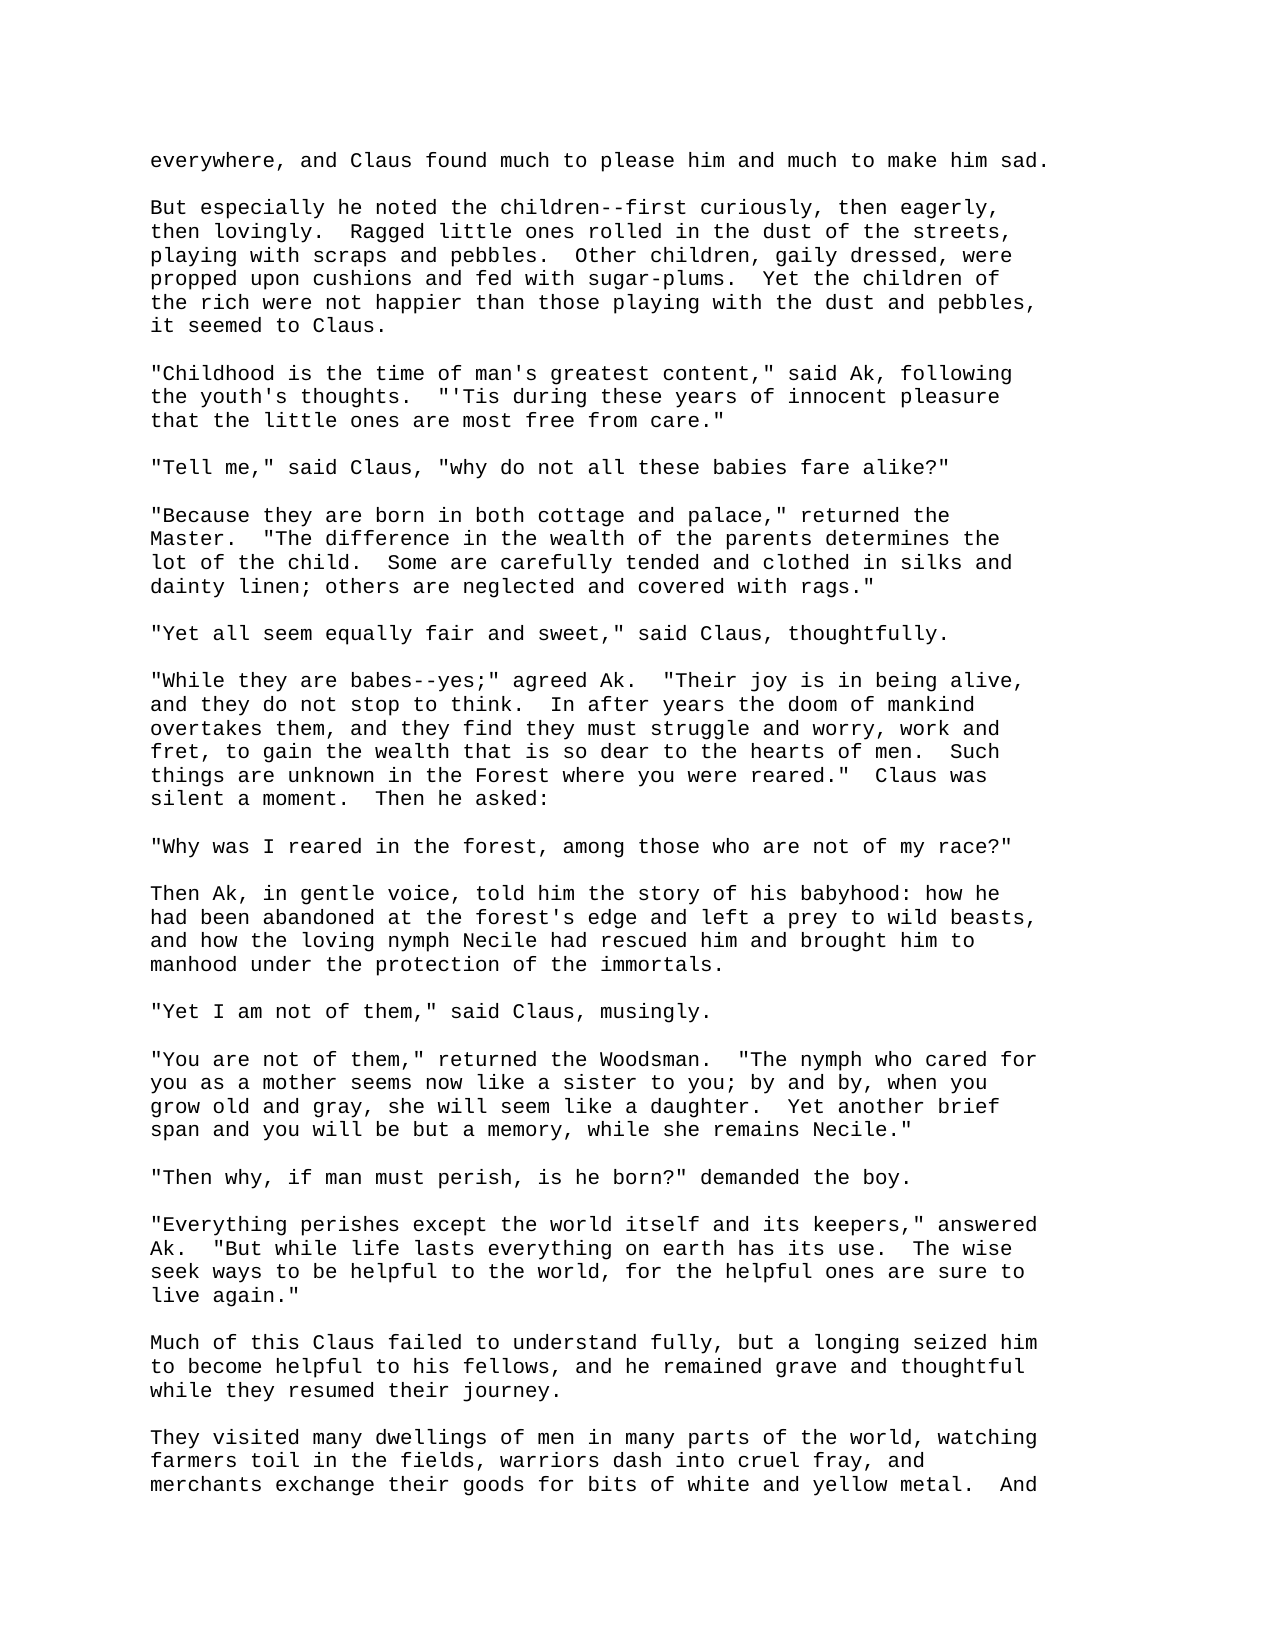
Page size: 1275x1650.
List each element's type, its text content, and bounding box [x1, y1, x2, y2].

text "Tell me," said Claus, "why do not all these babies fare alike?" [150, 457, 1125, 481]
text span and you will be but a memory, while she remains Necile." [150, 1119, 1125, 1143]
text merchants exchange their goods for bits of white and yellow metal. And [150, 1474, 1125, 1498]
text live again." [150, 1285, 1125, 1309]
text "Yet I am not of them," said Claus, musingly. [150, 1001, 1125, 1025]
text Then Ak, in gentle voice, told him the story of his babyhood: how he [150, 883, 1125, 907]
text you as a mother seems now like a sister to you; by and by, when you [150, 1072, 1125, 1096]
text They visited many dwellings of men in many parts of the world, watching [150, 1427, 1125, 1451]
text the rich were not happier than those playing with the dust and pebbles, [150, 292, 1125, 316]
text the youth's thoughts. "'Tis during these years of innocent pleasure [150, 386, 1125, 410]
text "Why was I reared in the forest, among those who are not of my race?" [150, 836, 1125, 859]
text But especially he noted the children--first curiously, then eagerly, [150, 197, 1125, 221]
text that the little ones are most free from care." [150, 410, 1125, 434]
text things are unknown in the Forest where you were reared." Claus was [150, 765, 1125, 788]
text "While they are babes--yes;" agreed Ak. "Their joy is in being alive, [150, 670, 1125, 694]
text "Because they are born in both cottage and palace," returned the [150, 505, 1125, 528]
text and they do not stop to think. In after years the doom of mankind [150, 694, 1125, 717]
text to become helpful to his fellows, and he remained grave and thoughtful [150, 1356, 1125, 1379]
text "Yet all seem equally fair and sweet," said Claus, thoughtfully. [150, 623, 1125, 647]
text "Then why, if man must perish, is he born?" demanded the boy. [150, 1167, 1125, 1190]
text Much of this Claus failed to understand fully, but a longing seized him [150, 1332, 1125, 1356]
text grow old and gray, she will seem like a daughter. Yet another brief [150, 1096, 1125, 1119]
text fret, to gain the wealth that is so dear to the hearts of men. Such [150, 741, 1125, 765]
text "You are not of them," returned the Woodsman. "The nymph who cared for [150, 1048, 1125, 1072]
text silent a moment. Then he asked: [150, 788, 1125, 812]
text had been abandoned at the forest's edge and left a prey to wild beasts, [150, 907, 1125, 930]
text it seemed to Claus. [150, 316, 1125, 339]
text dainty linen; others are neglected and covered with rags." [150, 576, 1125, 599]
text farmers toil in the fields, warriors dash into cruel fray, and [150, 1451, 1125, 1474]
text and how the loving nymph Necile had rescued him and brought him to [150, 930, 1125, 954]
text then lovingly. Ragged little ones rolled in the dust of the streets, [150, 221, 1125, 244]
text seek ways to be helpful to the world, for the helpful ones are sure to [150, 1261, 1125, 1285]
text "Childhood is the time of man's greatest content," said Ak, following [150, 363, 1125, 386]
text "Everything perishes except the world itself and its keepers," answered [150, 1214, 1125, 1238]
text playing with scraps and pebbles. Other children, gaily dressed, were [150, 244, 1125, 268]
text manhood under the protection of the immortals. [150, 954, 1125, 978]
text propped upon cushions and fed with sugar-plums. Yet the children of [150, 268, 1125, 292]
text Ak. "But while life lasts everything on earth has its use. The wise [150, 1238, 1125, 1261]
text everywhere, and Claus found much to please him and much to make him sad. [150, 150, 1125, 174]
text overtakes them, and they find they must struggle and worry, work and [150, 717, 1125, 741]
text Master. "The difference in the wealth of the parents determines the [150, 528, 1125, 552]
text while they resumed their journey. [150, 1379, 1125, 1403]
text lot of the child. Some are carefully tended and clothed in silks and [150, 552, 1125, 576]
